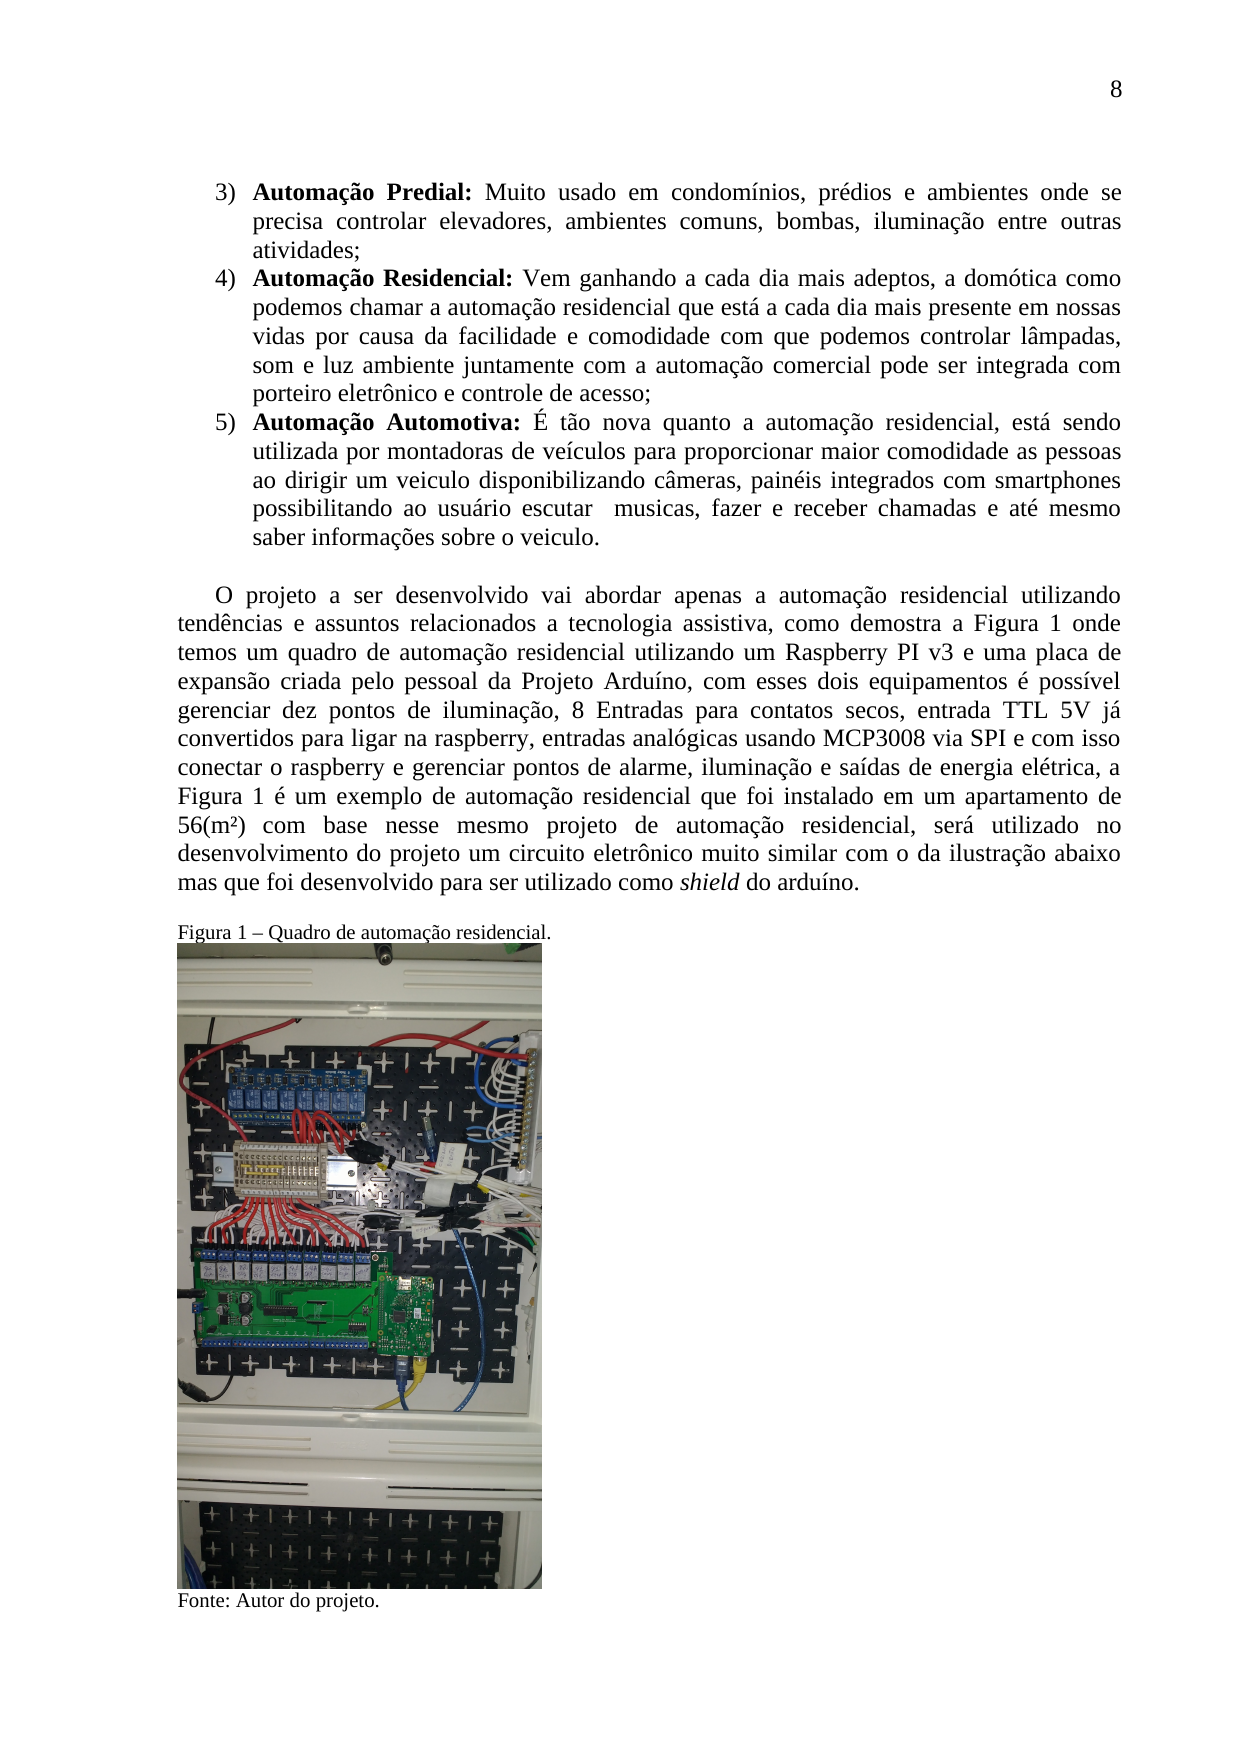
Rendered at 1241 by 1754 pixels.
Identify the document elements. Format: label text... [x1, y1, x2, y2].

picture [177, 943, 542, 1589]
list Automação Residencial: Vem ganhando a cada dia mais adeptos, a domótica como podemos chamar a automação residencial que está a cada dia mais presente em nossas vidas por causa da facilidade e comodidade com que podemos controlar lâmpadas, som e luz ambiente juntamente com a automação comercial pode ser integrada com porteiro eletrônico e controle de acesso; [215, 263, 1122, 407]
text Fonte: Autor do projeto. [177, 1588, 1122, 1612]
list Automação Automotiva: É tão nova quanto a automação residencial, está sendo utilizada por montadoras de veículos para proporcionar maior comodidade as pessoas ao dirigir um veiculo disponibilizando câmeras, painéis integrados com smartphones possibilitando ao usuário escutar musicas, fazer e receber chamadas e até mesmo saber informações sobre o veiculo. [215, 407, 1122, 551]
text O projeto a ser desenvolvido vai abordar apenas a automação residencial utilizando tendências e assuntos relacionados a tecnologia assistiva, como demostra a Figura 1 onde temos um quadro de automação residencial utilizando um Raspberry PI v3 e uma placa de expansão criada pelo pessoal da Projeto Arduíno, com esses dois equipamentos é possível gerenciar dez pontos de iluminação, 8 Entradas para contatos secos, entrada TTL 5V já convertidos para ligar na raspberry, entradas analógicas usando MCP3008 via SPI e com isso conectar o raspberry e gerenciar pontos de alarme, iluminação e saídas de energia elétrica, a Figura 1 é um exemplo de automação residencial que foi instalado em um apartamento de 56(m²) com base nesse mesmo projeto de automação residencial, será utilizado no desenvolvimento do projeto um circuito eletrônico muito similar com o da ilustração abaixo mas que foi desenvolvido para ser utilizado como shield do arduíno. [177, 580, 1122, 896]
list Automação Predial: Muito usado em condomínios, prédios e ambientes onde se precisa controlar elevadores, ambientes comuns, bombas, iluminação entre outras atividades; [215, 177, 1122, 263]
